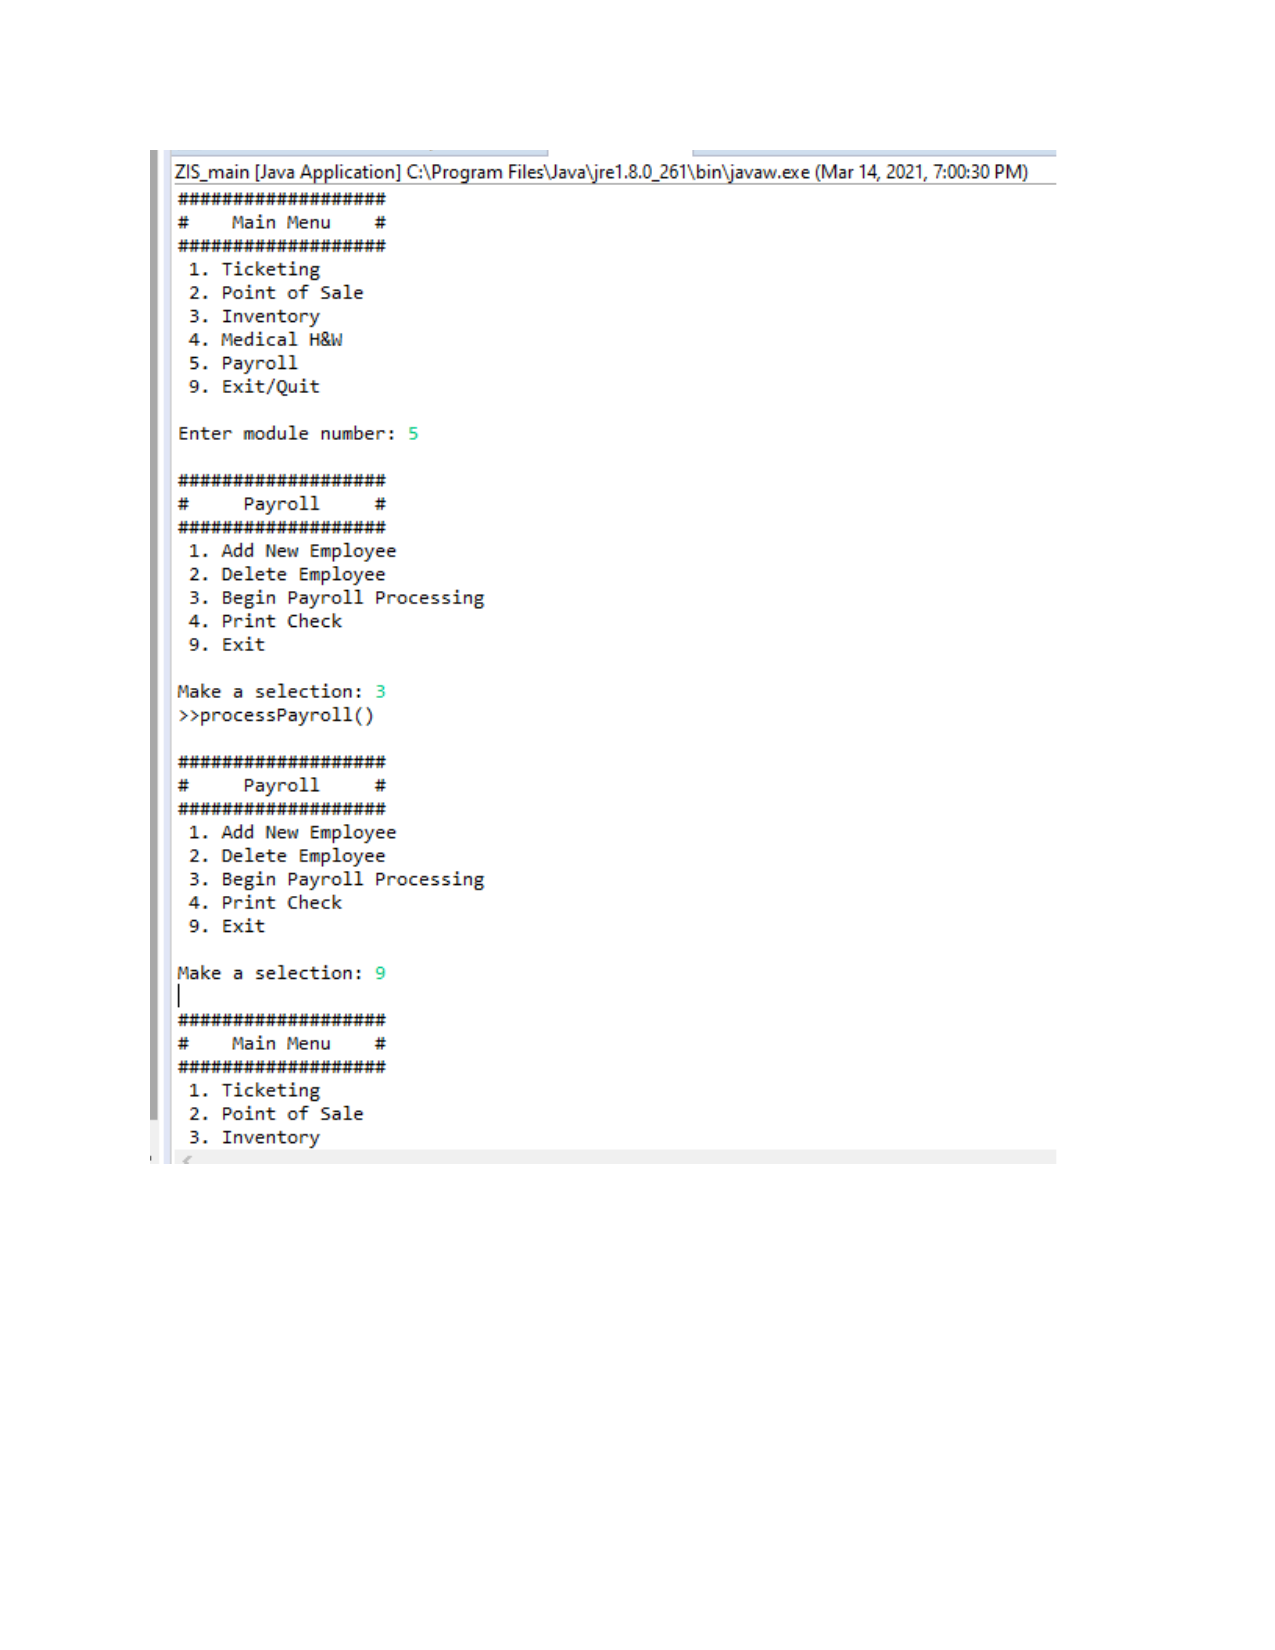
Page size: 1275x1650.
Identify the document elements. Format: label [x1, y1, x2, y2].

picture [150, 150, 1057, 1164]
